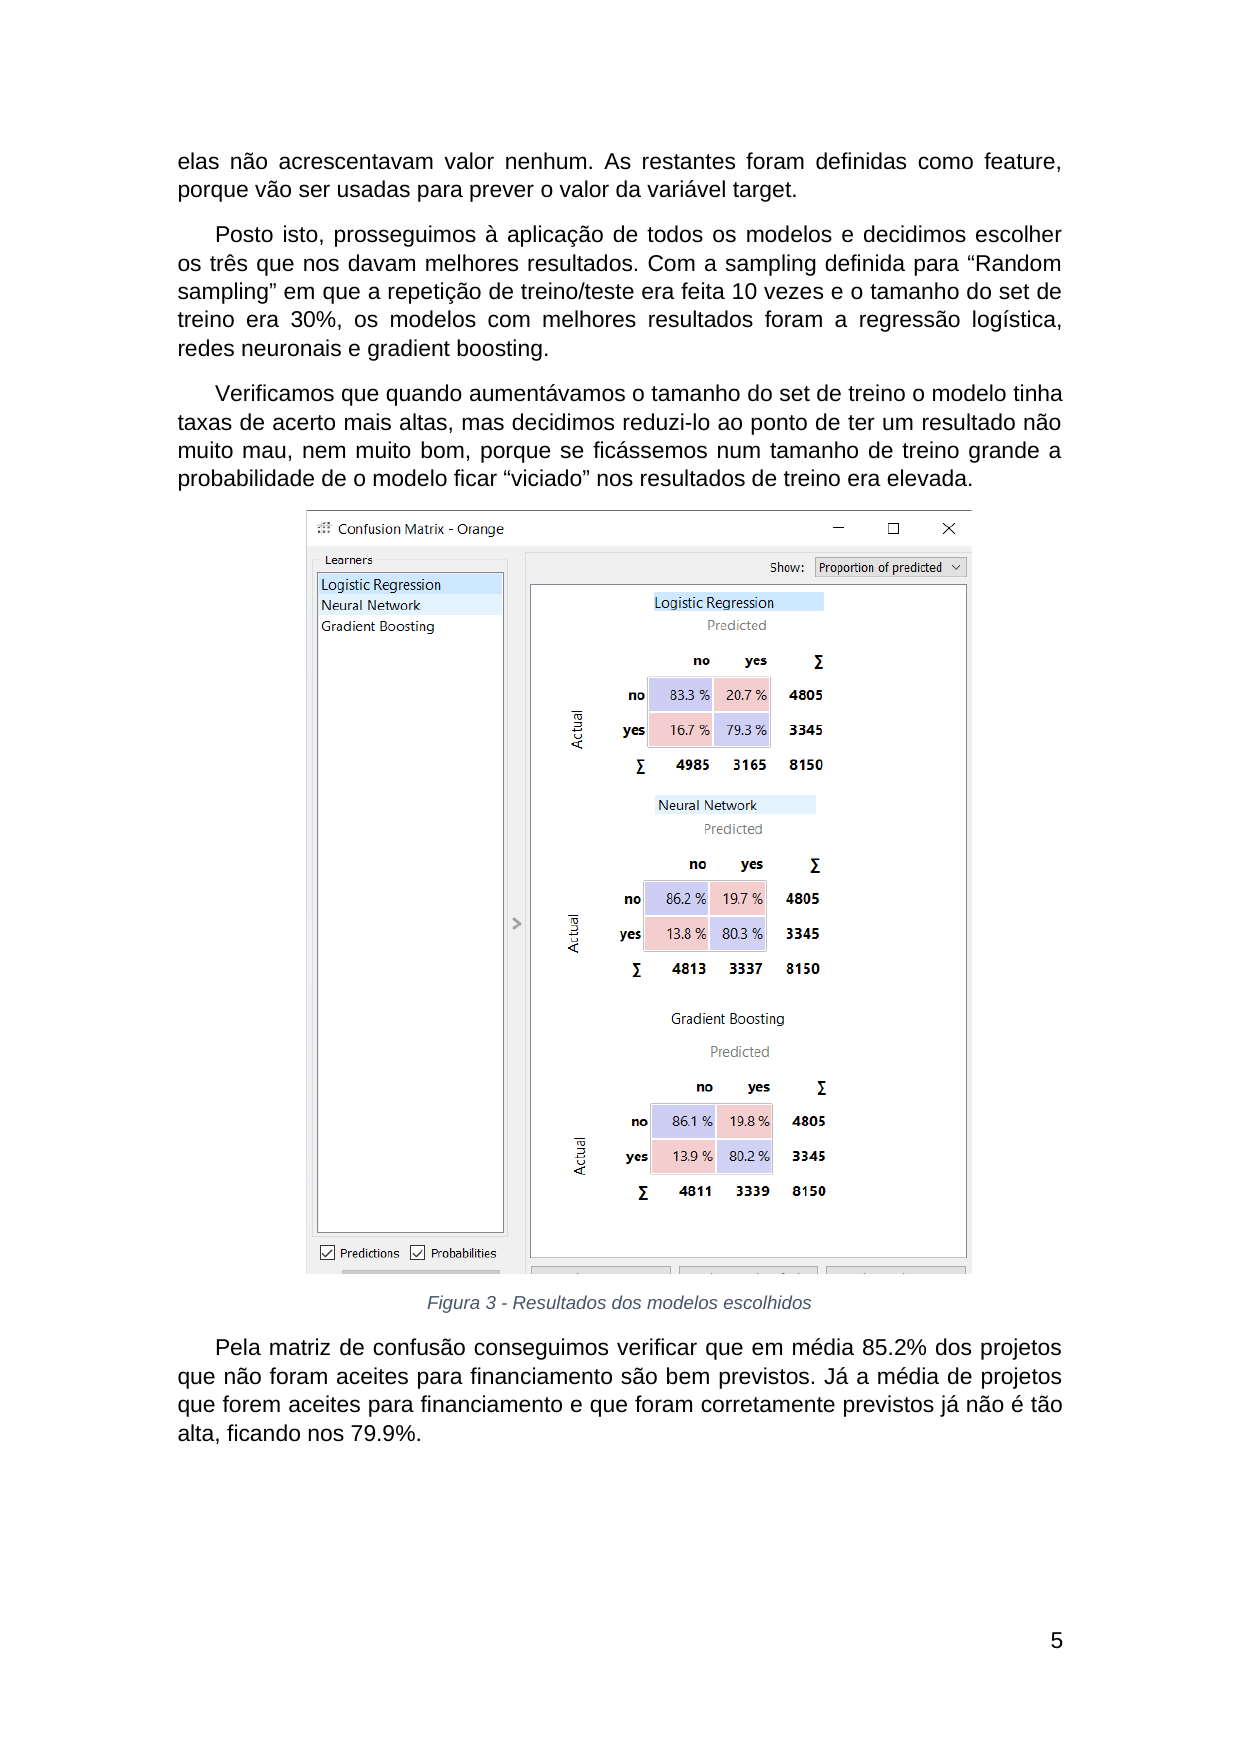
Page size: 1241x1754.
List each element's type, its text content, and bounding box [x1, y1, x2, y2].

text Pela matriz de confusão conseguimos verificar que em média 85.2% dos projetos que não foram aceites para financiamento são bem previstos. Já a média de projetos que forem aceites para financiamento e que foram corretamente previstos já não é tão alta, ficando nos 79.9%. [177, 1334, 1063, 1446]
text Figura 3 - Resultados dos modelos escolhidos [177, 1292, 1063, 1313]
text Posto isto, prosseguimos à aplicação de todos os modelos e decidimos escolher os três que nos davam melhores resultados. Com a sampling definida para “Random sampling” em que a repetição de treino/teste era feita 10 vezes e o tamanho do set de treino era 30%, os modelos com melhores resultados foram a regressão logística, redes neuronais e gradient boosting. [177, 221, 1063, 361]
picture [306, 510, 972, 1274]
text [177, 148, 1063, 202]
text Verificamos que quando aumentávamos o tamanho do set de treino o modelo tinha taxas de acerto mais altas, mas decidimos reduzi-lo ao ponto de ter um resultado não muito mau, nem muito bom, porque se ficássemos num tamanho de treino grande a probabilidade de o modelo ficar “viciado” nos resultados de treino era elevada. [177, 380, 1063, 492]
